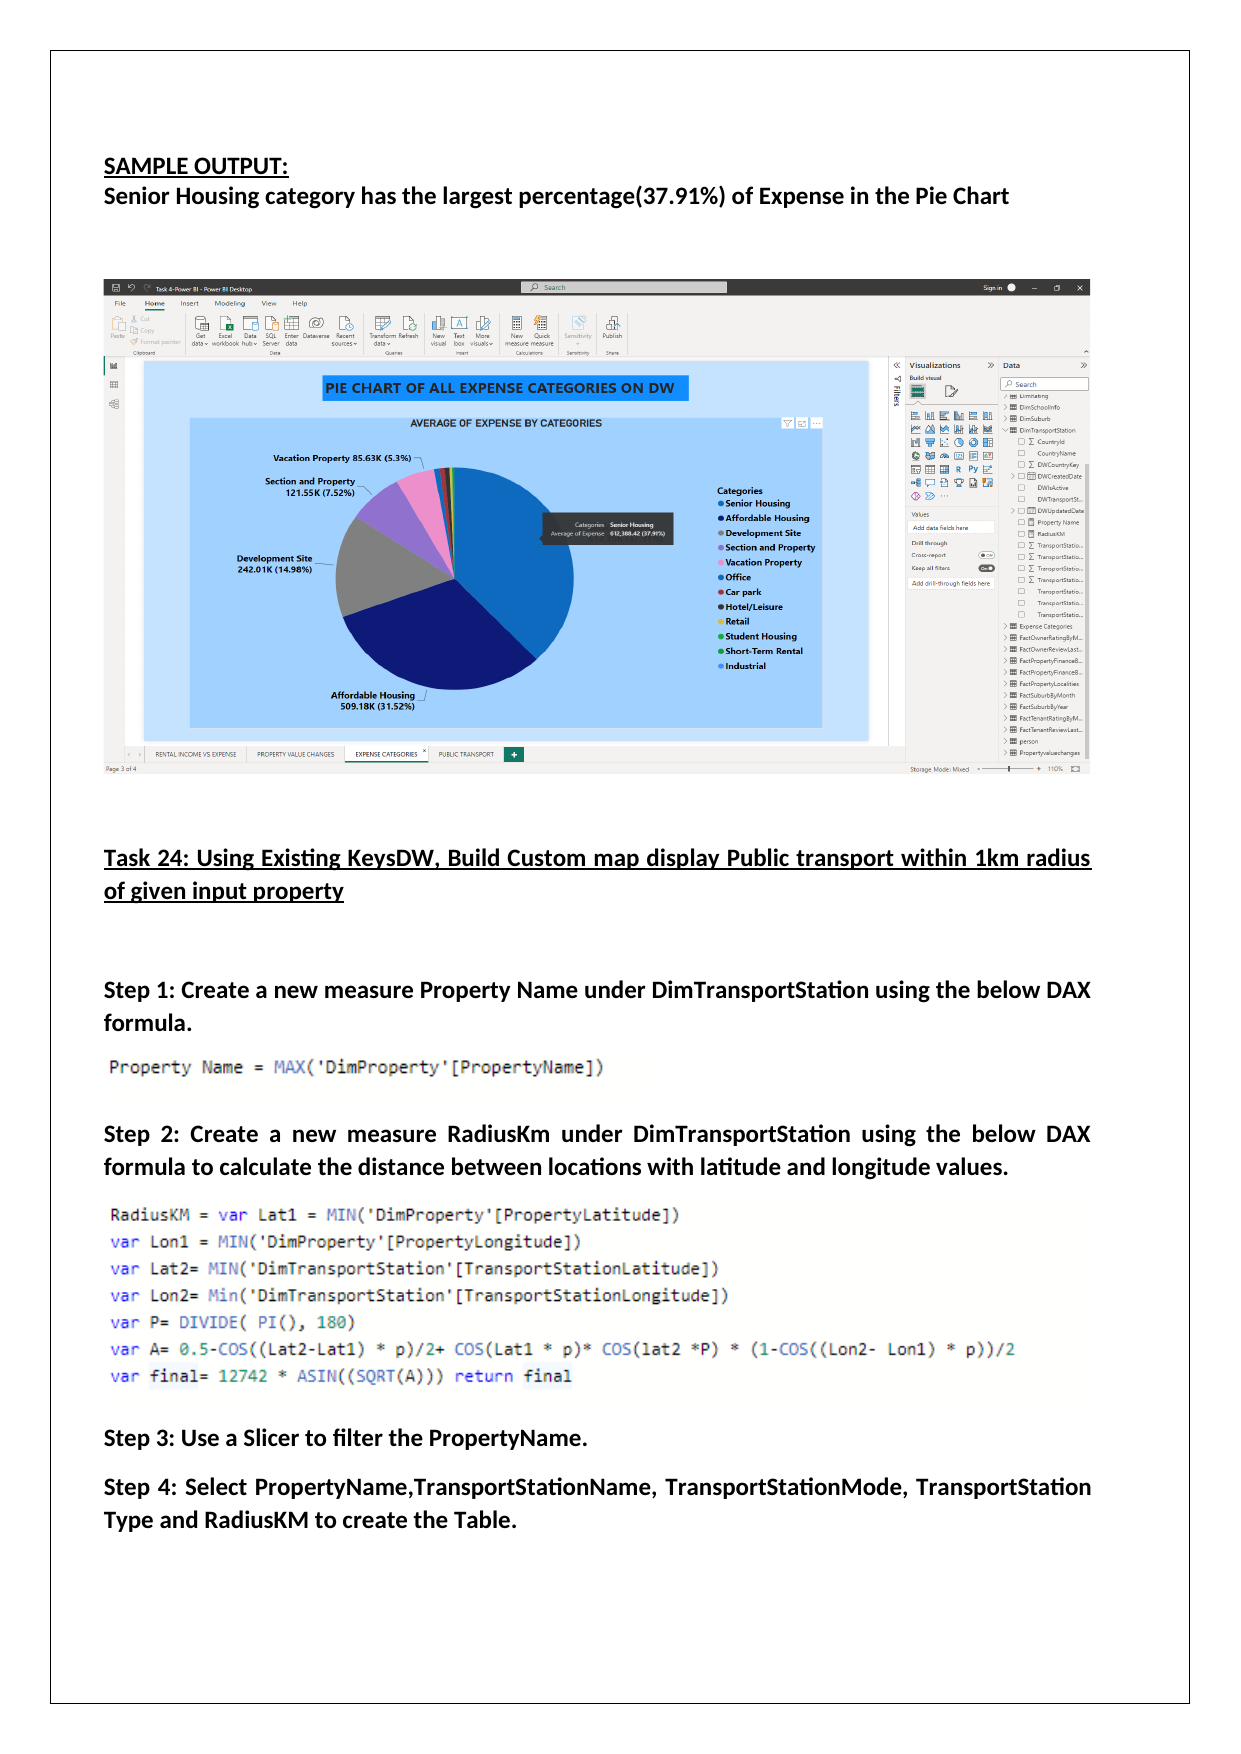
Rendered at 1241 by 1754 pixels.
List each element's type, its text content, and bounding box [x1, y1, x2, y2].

text Senior Housing category has the largest percentage(37.91%) of Expense in the Pie Chart [103, 181, 1093, 211]
text Step 2: Create a new measure RadiusKm under DimTransportStation using the below DAX formula to calculate the distance between locations with latitude and longitude values. [103, 1118, 1093, 1181]
text Step 1: Create a new measure Property Name under DimTransportStation using the below DAX formula. [103, 974, 1093, 1038]
text SAMPLE OUTPUT: [103, 150, 1093, 181]
text Step 3: Use a Slicer to filter the PropertyName. [103, 1422, 1093, 1452]
picture [103, 1056, 651, 1099]
picture [103, 1200, 1091, 1403]
text Task 24: Using Existing KeysDW, Build Custom map display Public transport within 1km radius of given input property [103, 842, 1093, 906]
text Step 4: Select PropertyName,TransportStationName, TransportStationMode, TransportStation Type and RadiusKM to create the Table. [103, 1471, 1093, 1535]
picture [103, 279, 1091, 774]
